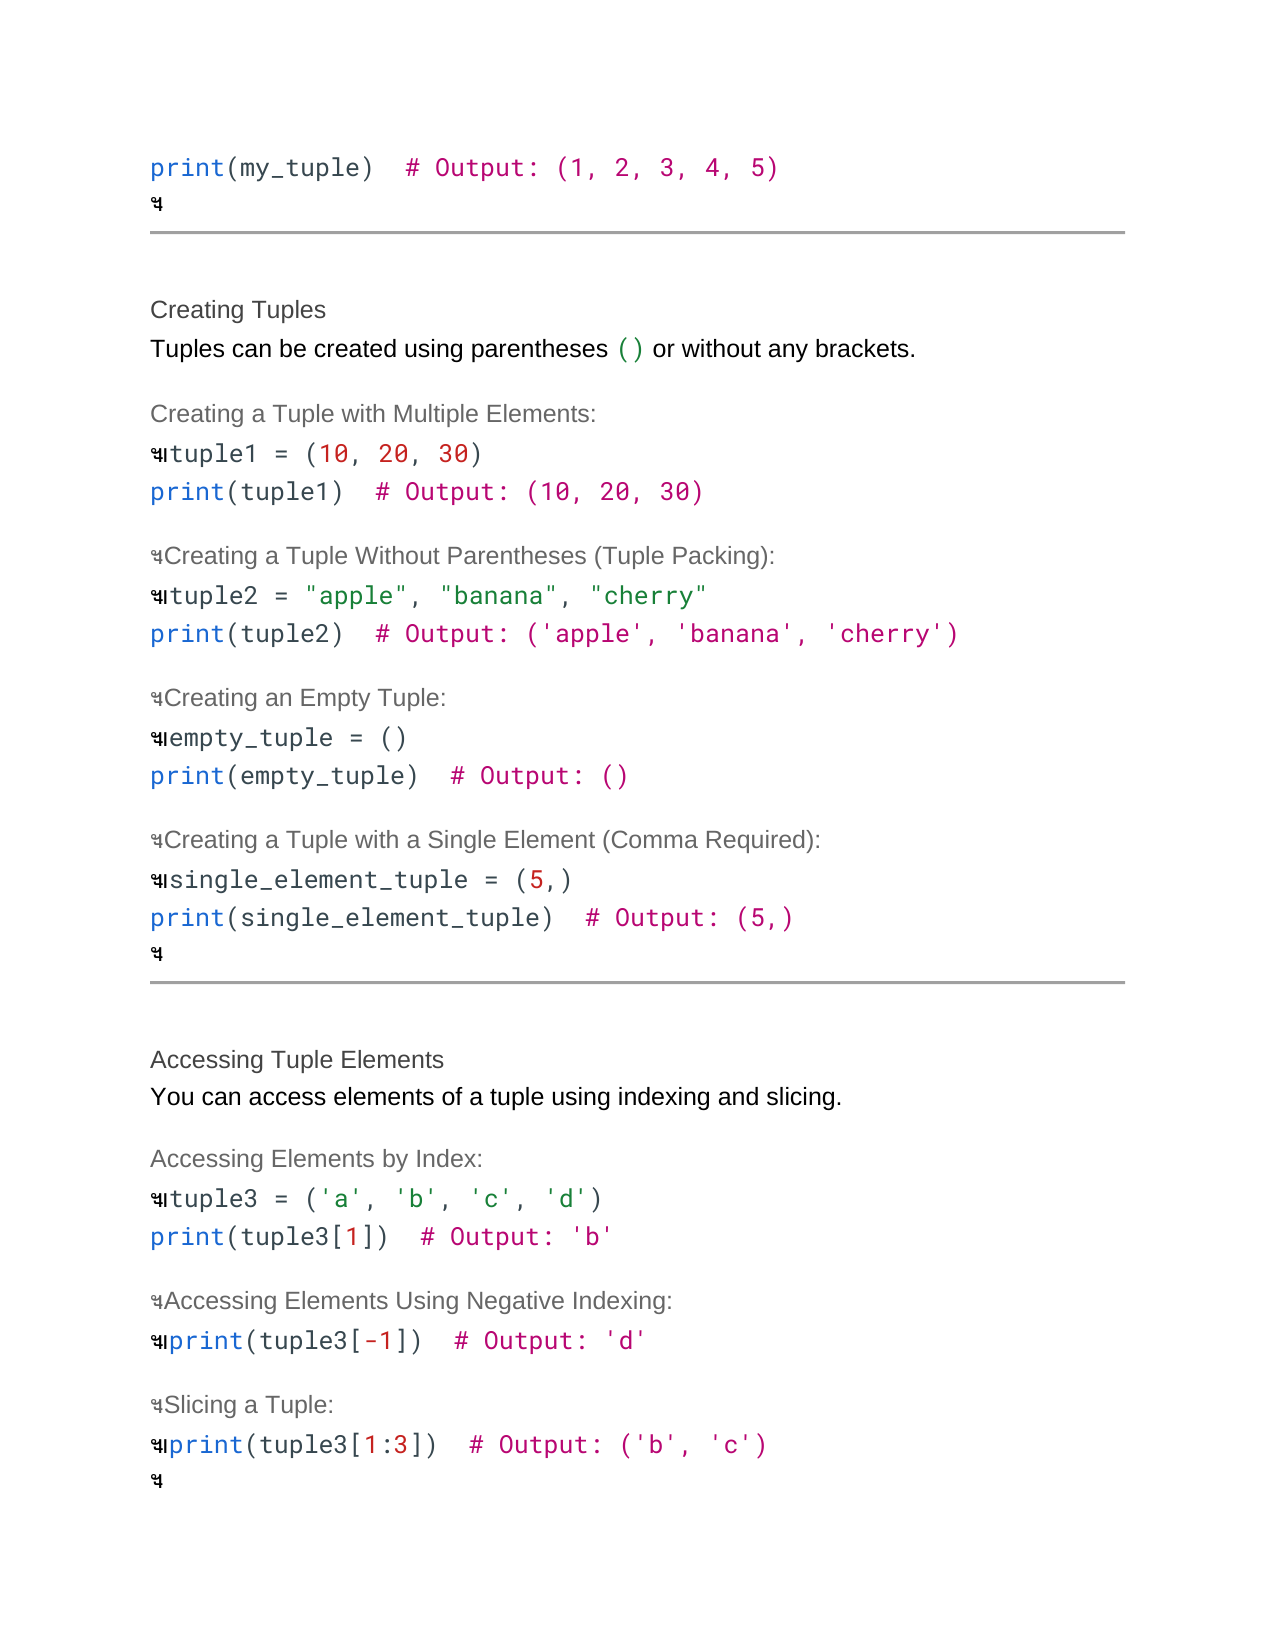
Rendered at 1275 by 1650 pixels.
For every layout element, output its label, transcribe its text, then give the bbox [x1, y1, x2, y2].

subtitle Accessing Tuple Elements [150, 1044, 1125, 1073]
text tuple3 = ('a', 'b', 'c', 'd') [150, 1181, 1125, 1214]
text  [150, 938, 1125, 967]
text Tuples can be created using parentheses () or without any brackets. [150, 332, 1125, 365]
text print(tuple3[1:3]) # Output: ('b', 'c') [150, 1427, 1125, 1460]
text empty_tuple = () [150, 720, 1125, 753]
text print(single_element_tuple) # Output: (5,) [150, 900, 1125, 933]
text single_element_tuple = (5,) [150, 862, 1125, 895]
subtitle Accessing Elements Using Negative Indexing: [150, 1286, 1125, 1315]
text print(tuple1) # Output: (10, 20, 30) [150, 474, 1125, 507]
text You can access elements of a tuple using indexing and slicing. [150, 1082, 1125, 1110]
subtitle Creating a Tuple Without Parentheses (Tuple Packing): [150, 541, 1125, 569]
text tuple2 = "apple", "banana", "cherry" [150, 578, 1125, 611]
text print(tuple3[-1]) # Output: 'd' [150, 1323, 1125, 1356]
subtitle Creating a Tuple with a Single Element (Comma Required): [150, 825, 1125, 854]
subtitle Accessing Elements by Index: [150, 1144, 1125, 1173]
subtitle Creating a Tuple with Multiple Elements: [150, 399, 1125, 427]
subtitle Creating Tuples [150, 294, 1125, 323]
text  [150, 188, 1125, 217]
text print(empty_tuple) # Output: () [150, 758, 1125, 791]
subtitle Creating an Empty Tuple: [150, 683, 1125, 712]
text print(my_tuple) # Output: (1, 2, 3, 4, 5) [150, 150, 1125, 183]
subtitle Slicing a Tuple: [150, 1390, 1125, 1419]
text  [150, 1465, 1125, 1494]
text print(tuple3[1]) # Output: 'b' [150, 1219, 1125, 1252]
text tuple1 = (10, 20, 30) [150, 436, 1125, 469]
text print(tuple2) # Output: ('apple', 'banana', 'cherry') [150, 616, 1125, 649]
